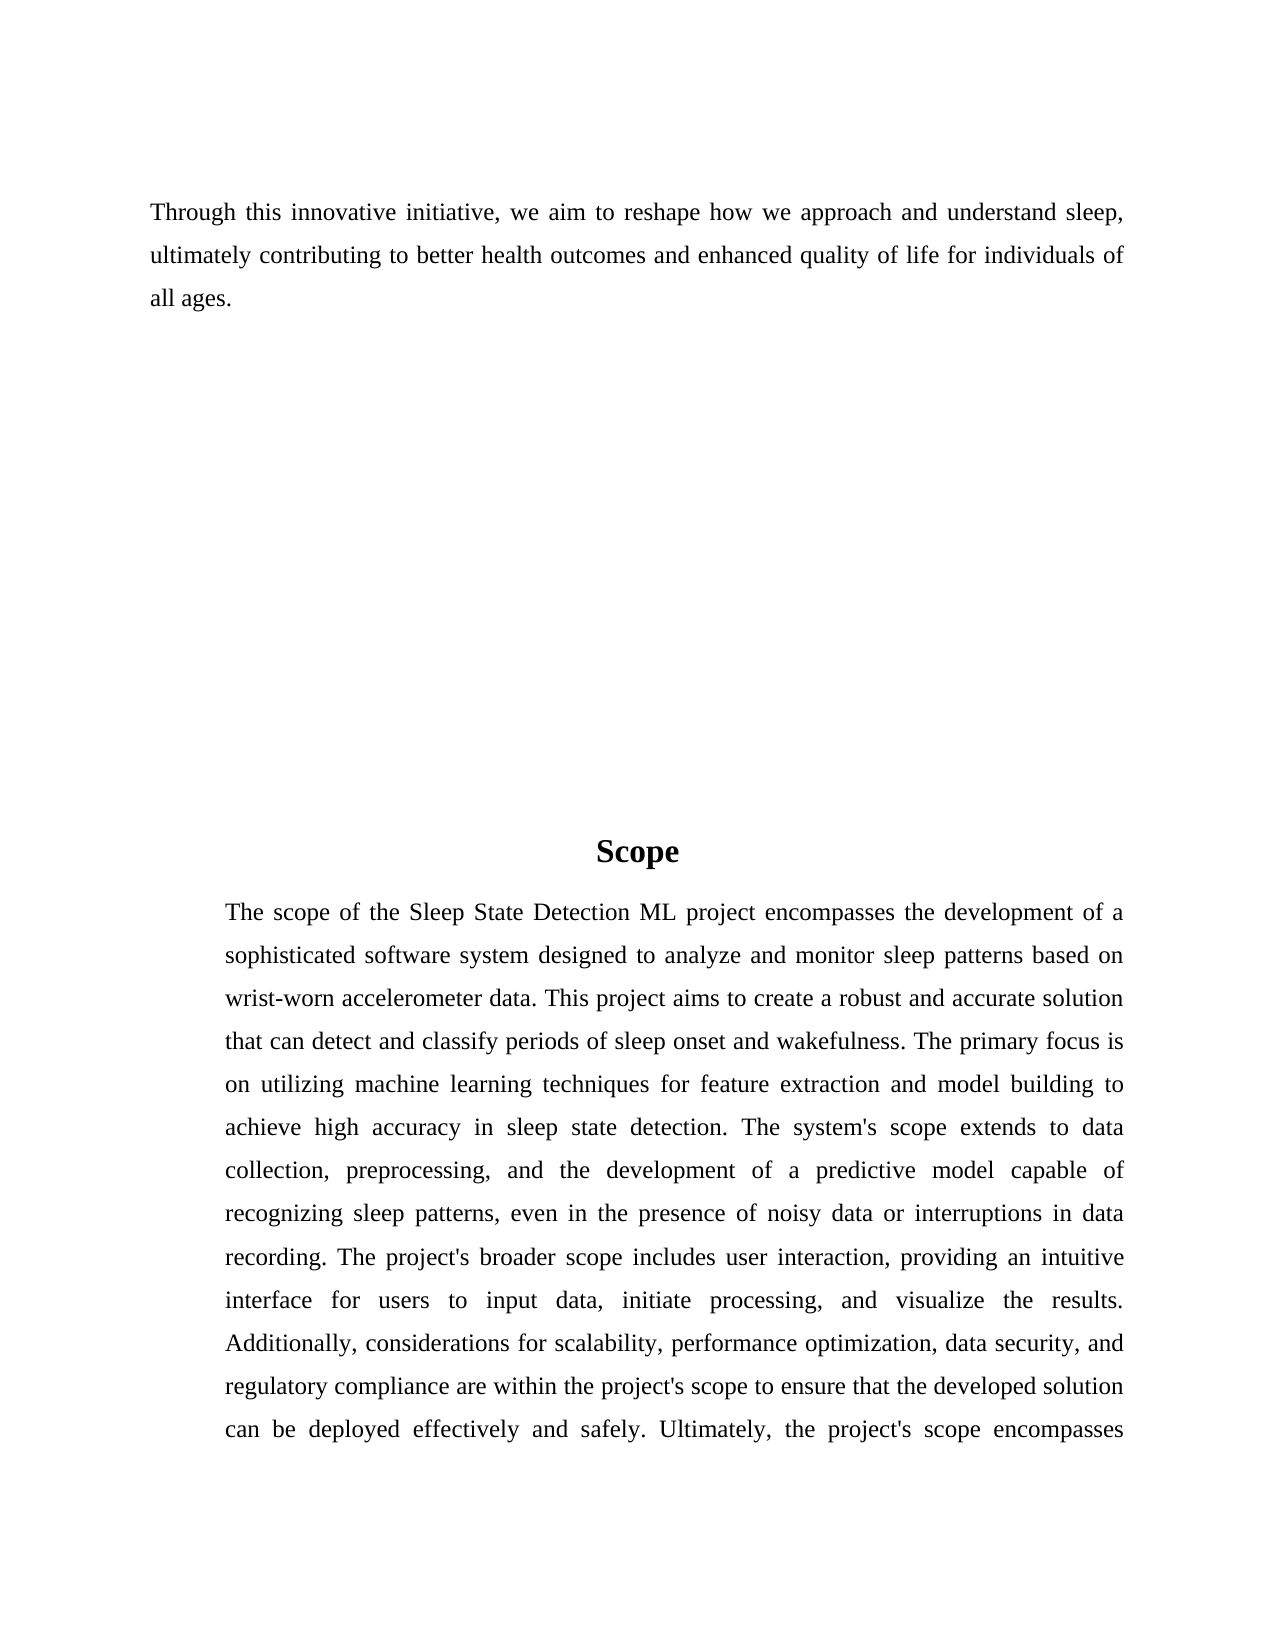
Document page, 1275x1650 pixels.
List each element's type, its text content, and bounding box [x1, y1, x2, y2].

text Through this innovative initiative, we aim to reshape how we approach and understand sleep, ultimately contributing to better health outcomes and enhanced quality of life for individuals of all ages. [150, 197, 1125, 312]
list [225, 897, 1125, 1443]
text Scope [150, 832, 1125, 870]
